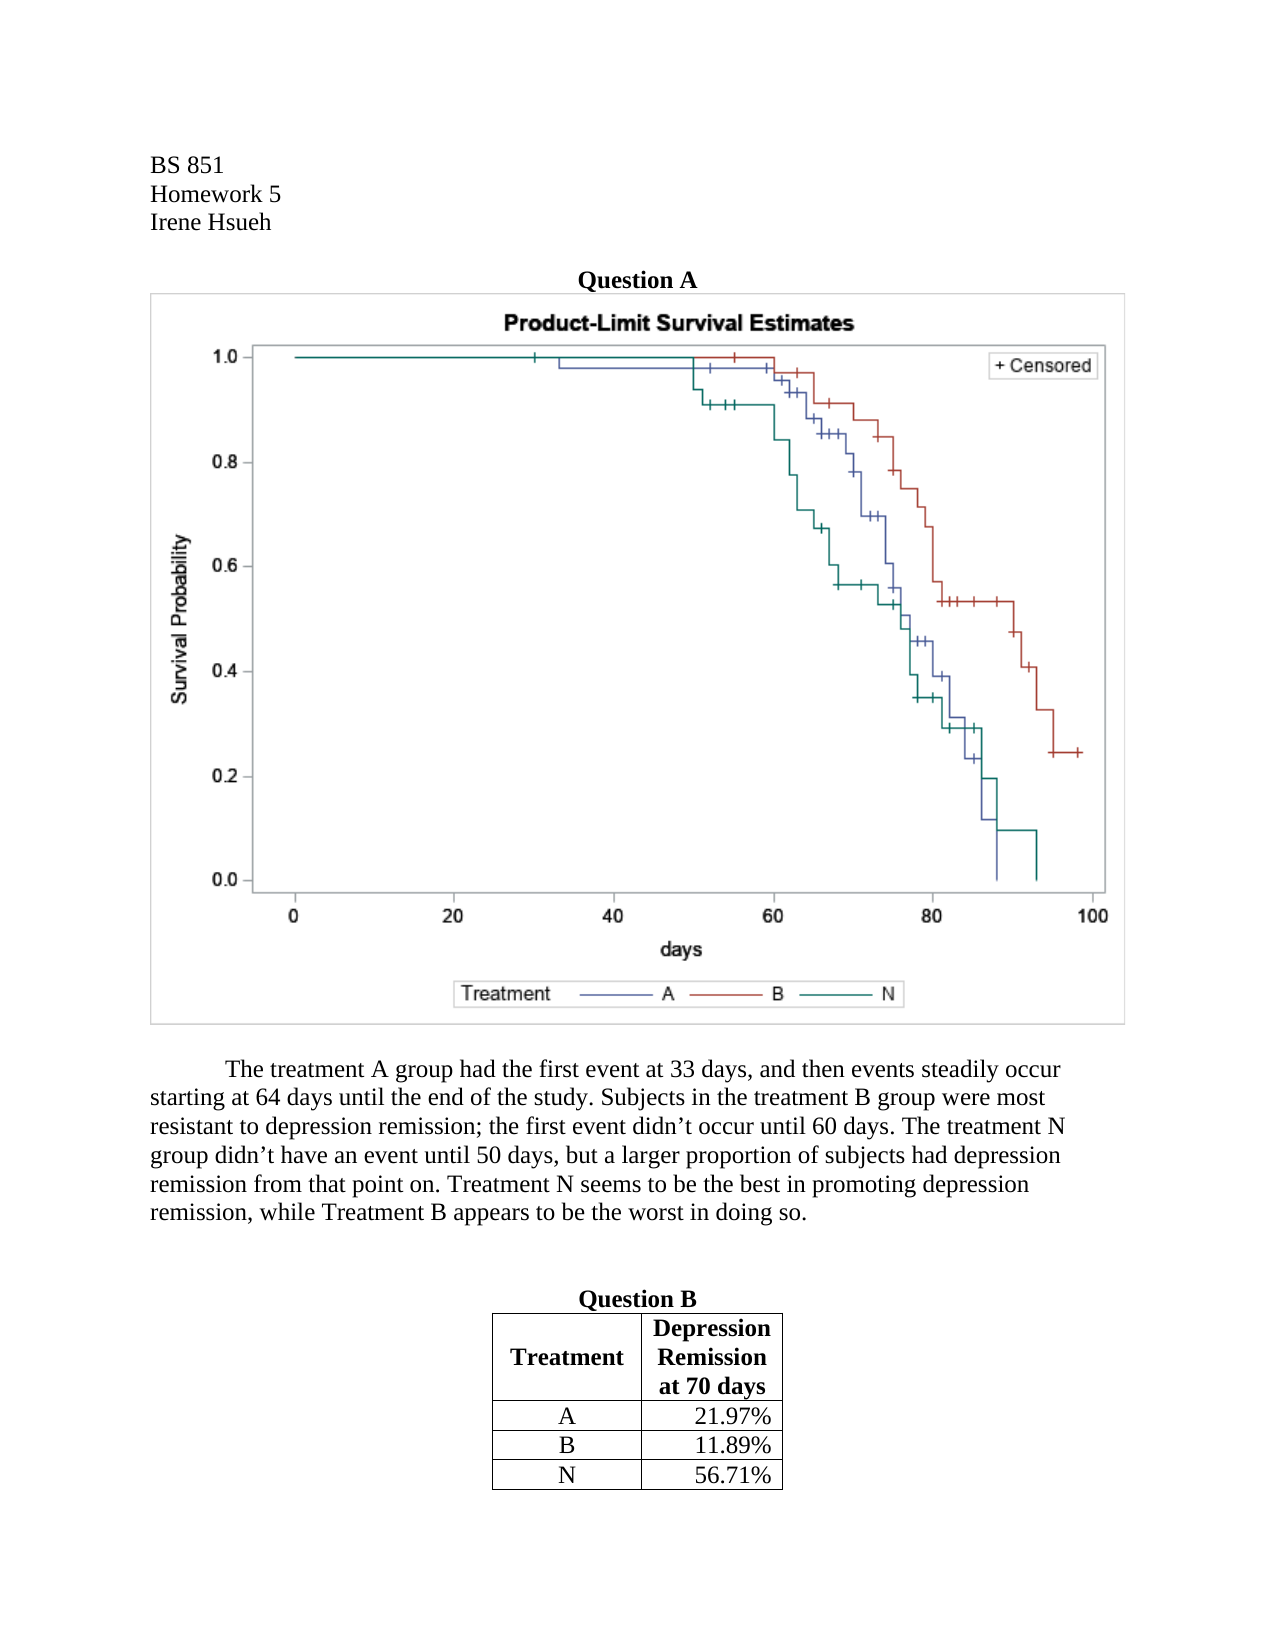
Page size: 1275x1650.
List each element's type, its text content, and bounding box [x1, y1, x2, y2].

text Question B [150, 1284, 1125, 1312]
table_header Depression Remission at 70 days [642, 1314, 782, 1400]
table_cell B [493, 1431, 641, 1459]
table_header Treatment [493, 1314, 641, 1400]
table_cell 11.89% [642, 1431, 782, 1459]
text BS 851 [150, 150, 1125, 179]
table_cell N [493, 1460, 641, 1489]
text Homework 5 [150, 179, 1125, 207]
text Question A [150, 265, 1125, 293]
picture [150, 293, 1125, 1025]
table_cell A [493, 1401, 641, 1429]
text The treatment A group had the first event at 33 days, and then events steadily occur starting at 64 days until the end of the study. Subjects in the treatment B group were most resistant to depression remission; the first event didn’t occur until 60 days. The treatment N group didn’t have an event until 50 days, but a larger proportion of subjects had depression remission from that point on. Treatment N seems to be the best in promoting depression remission, while Treatment B appears to be the worst in doing so. [150, 1054, 1125, 1226]
table_cell 21.97% [642, 1401, 782, 1429]
text Irene Hsueh [150, 207, 1125, 236]
table_cell 56.71% [642, 1460, 782, 1489]
